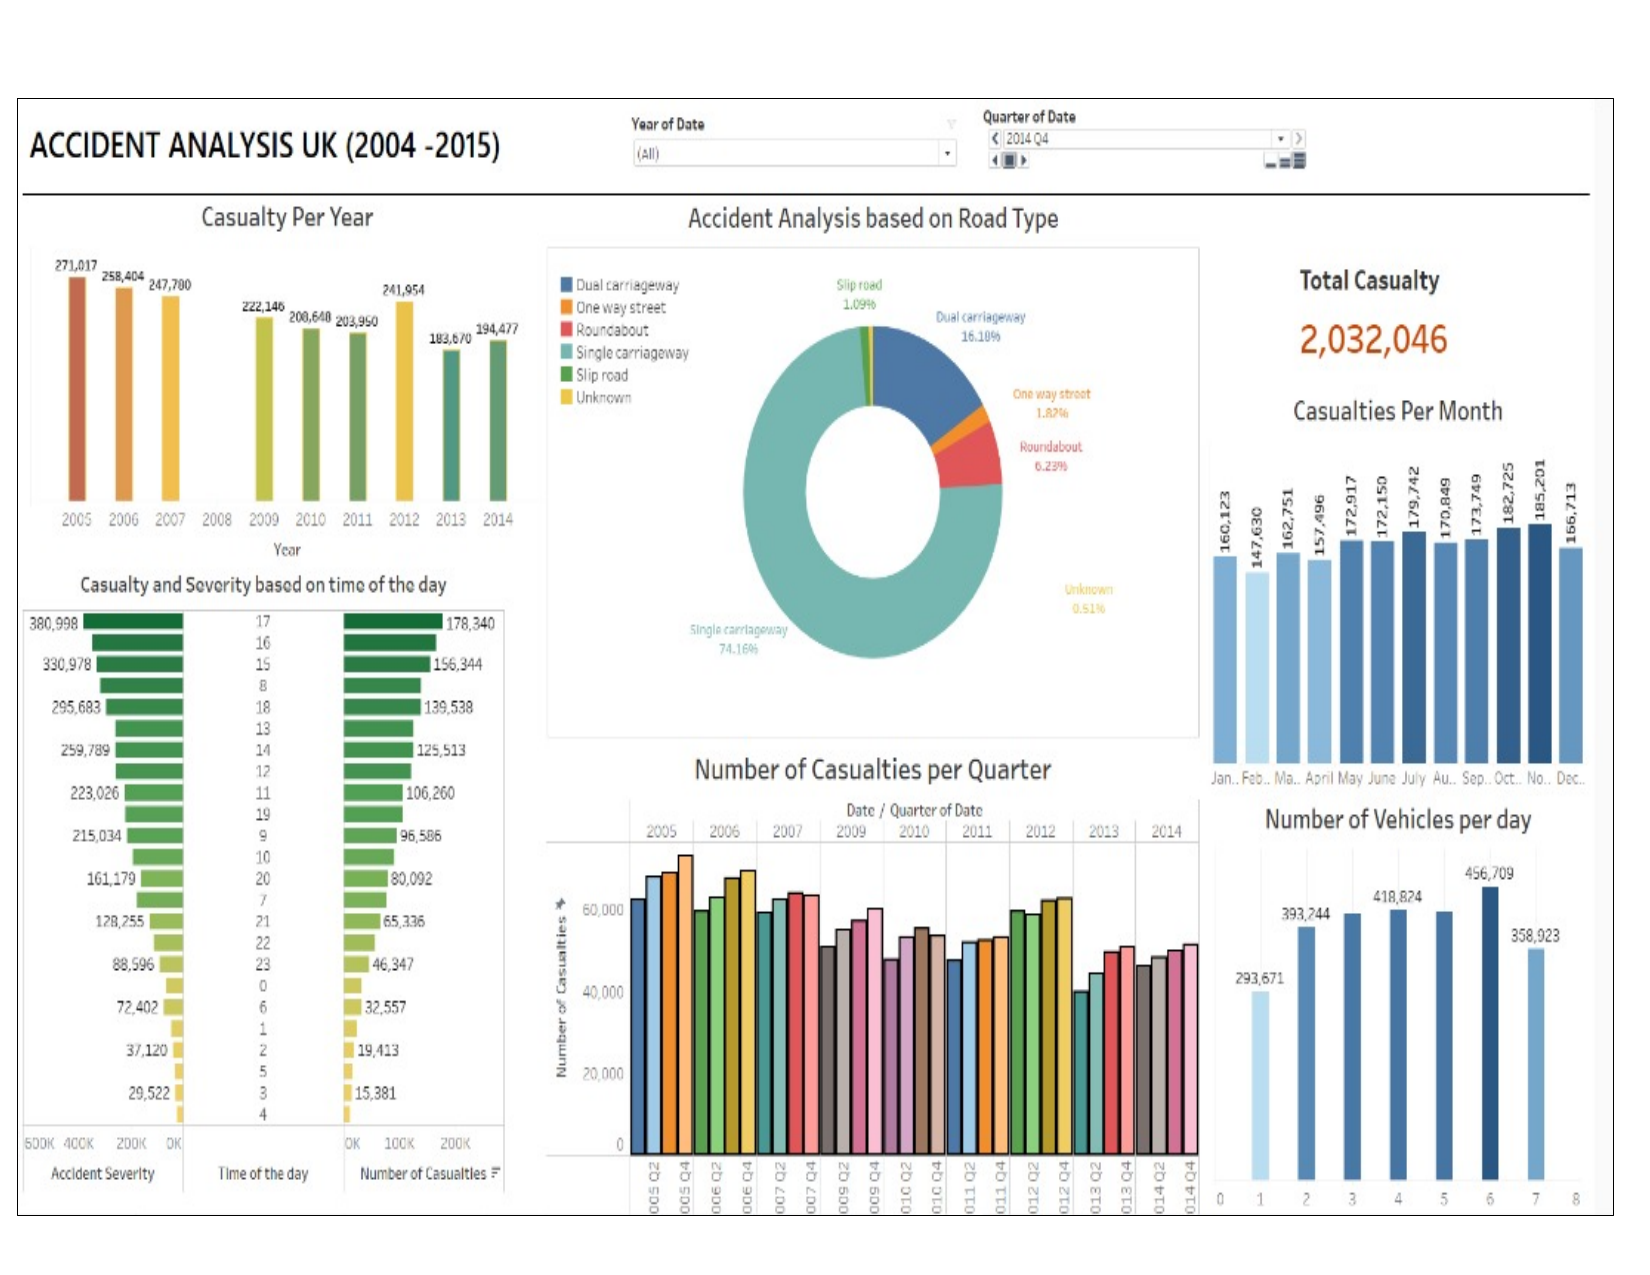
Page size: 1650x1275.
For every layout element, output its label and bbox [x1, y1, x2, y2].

picture [18, 99, 1613, 1215]
